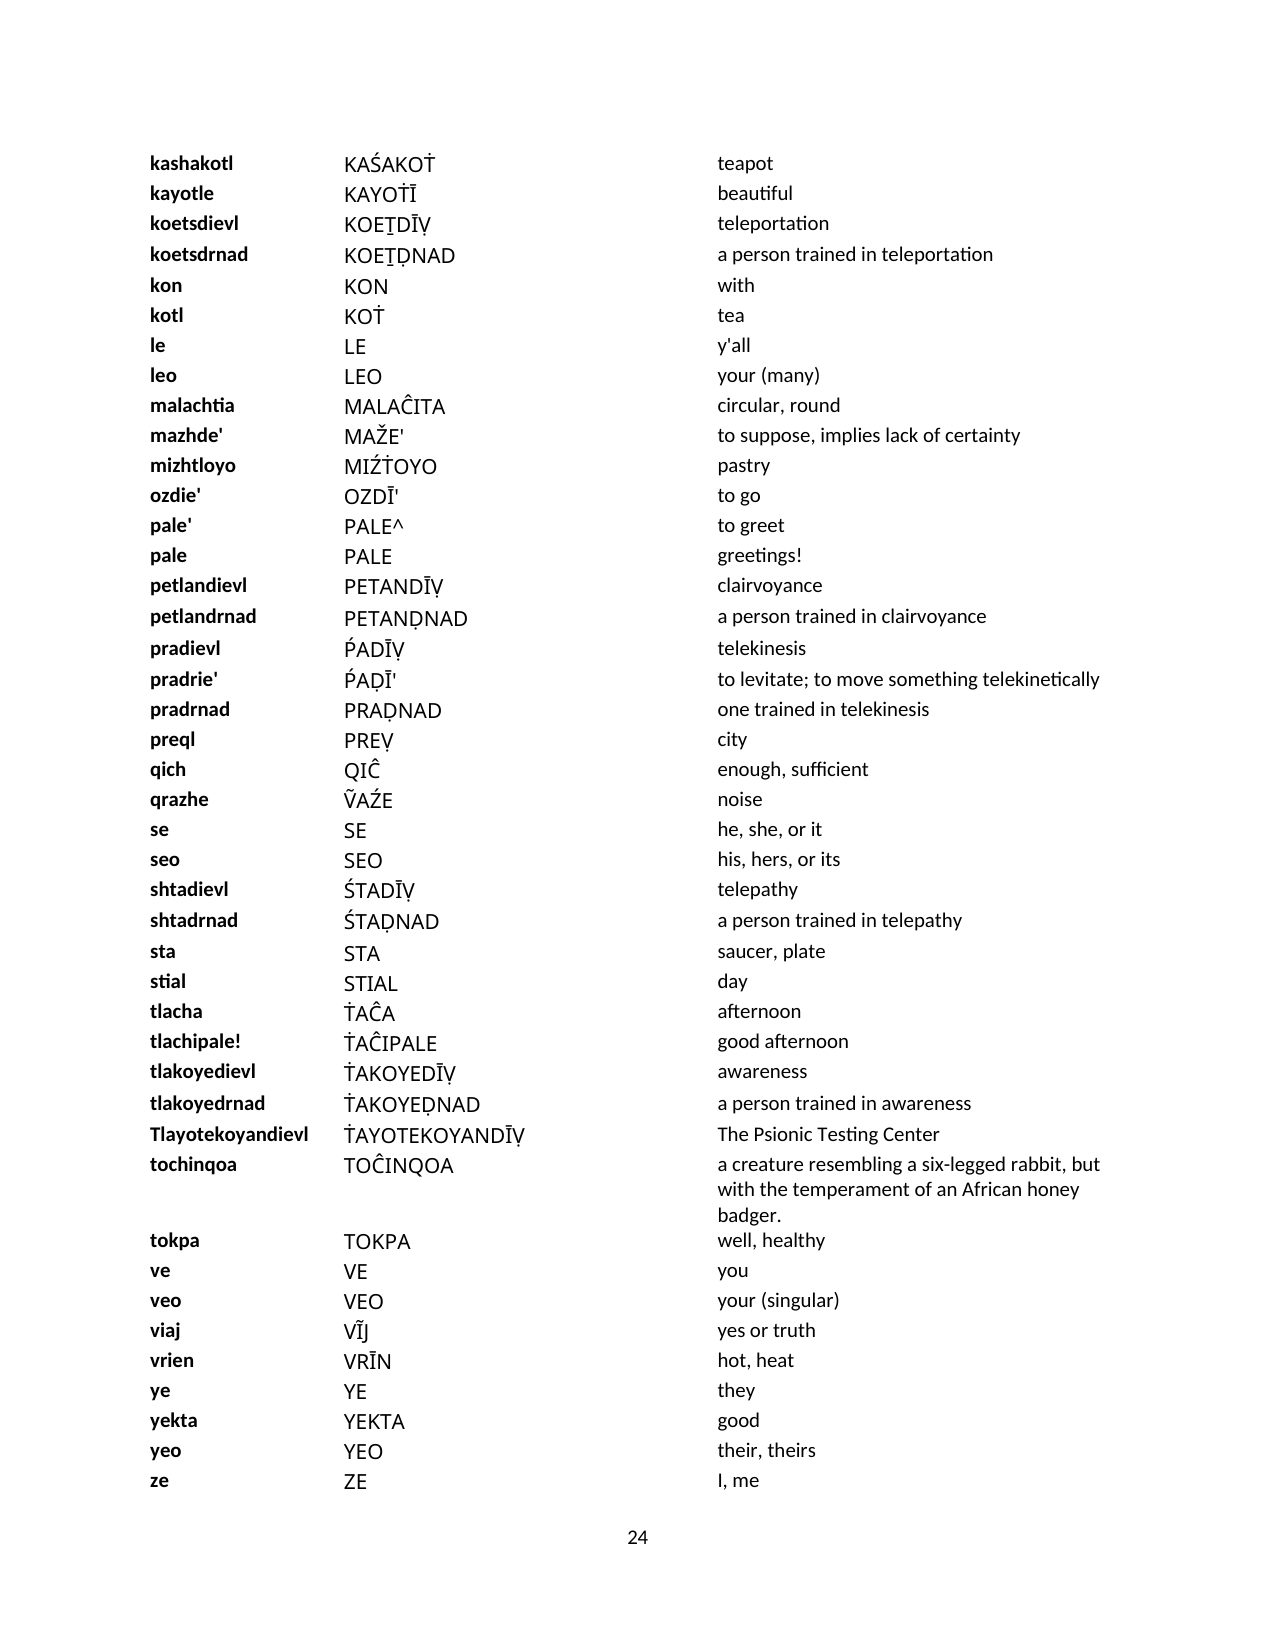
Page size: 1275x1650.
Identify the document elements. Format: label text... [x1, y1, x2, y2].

table_cell LE [333, 333, 706, 362]
table_cell PETANDĪṾ [333, 573, 706, 604]
table_cell enough, sufficient [706, 756, 1136, 786]
table_cell shtadrnad [139, 908, 332, 939]
table_cell leo [139, 363, 332, 392]
table_cell sta [139, 939, 332, 969]
table_cell TOKPA [333, 1228, 706, 1257]
table_cell day [706, 969, 1136, 999]
table_cell I, me [706, 1468, 1136, 1497]
table_cell yekta [139, 1408, 332, 1437]
table_cell ṔADĪṾ [333, 635, 706, 666]
table_cell city [706, 726, 1136, 756]
table_cell a person trained in teleportation [706, 241, 1136, 272]
table_cell kayotle [139, 180, 332, 210]
table_cell well, healthy [706, 1228, 1136, 1257]
table_cell a creature resembling a six-legged rabbit, but with the temperament of an African honey badger. [706, 1151, 1136, 1227]
table_cell tlakoyedievl [139, 1059, 332, 1090]
table_cell PALE^ [333, 513, 706, 542]
table_cell ŚTAḌNAD [333, 908, 706, 939]
table_cell clairvoyance [706, 573, 1136, 604]
table_cell PRAḌNAD [333, 696, 706, 726]
table_cell greetings! [706, 543, 1136, 572]
table_cell malachtia [139, 393, 332, 422]
table_cell circular, round [706, 393, 1136, 422]
table_cell VE [333, 1258, 706, 1287]
table_cell shtadievl [139, 876, 332, 907]
table_cell koetsdrnad [139, 241, 332, 272]
table_cell tlacha [139, 999, 332, 1029]
table_cell noise [706, 786, 1136, 816]
table_cell pradrie' [139, 666, 332, 696]
table_cell petlandrnad [139, 604, 332, 635]
table_cell qich [139, 756, 332, 786]
table_cell LEO [333, 363, 706, 392]
table_cell your (singular) [706, 1288, 1136, 1317]
table_cell ye [139, 1378, 332, 1407]
table_cell MALAĈITA [333, 393, 706, 422]
table_cell ŚTADĪṾ [333, 876, 706, 907]
table_cell preql [139, 726, 332, 756]
table_cell mazhde' [139, 423, 332, 452]
table_cell good [706, 1408, 1136, 1437]
table_cell you [706, 1258, 1136, 1287]
table_cell he, she, or it [706, 816, 1136, 846]
table_cell ṔAḌĪ' [333, 666, 706, 696]
table_cell stial [139, 969, 332, 999]
table_cell one trained in telekinesis [706, 696, 1136, 726]
table_cell a person trained in awareness [706, 1090, 1136, 1121]
table_cell teapot [706, 150, 1136, 180]
table_cell kashakotl [139, 150, 332, 180]
table_cell a person trained in clairvoyance [706, 604, 1136, 635]
table_cell telepathy [706, 876, 1136, 907]
table_cell YE [333, 1378, 706, 1407]
table_cell yes or truth [706, 1318, 1136, 1347]
table_cell tochinqoa [139, 1151, 332, 1227]
table_cell awareness [706, 1059, 1136, 1090]
table_cell ze [139, 1468, 332, 1497]
table_cell KOEṮDĪṾ [333, 210, 706, 241]
table_cell ṪAYOTEKOYANDĪṾ [333, 1121, 706, 1151]
table_cell they [706, 1378, 1136, 1407]
table_cell a person trained in telepathy [706, 908, 1136, 939]
table_cell ṼAŹE [333, 786, 706, 816]
table_cell VĨJ [333, 1318, 706, 1347]
table_cell afternoon [706, 999, 1136, 1029]
table_cell mizhtloyo [139, 453, 332, 482]
table_cell OZDĪ' [333, 483, 706, 512]
table_cell KOṪ [333, 303, 706, 332]
table_cell with [706, 273, 1136, 302]
table_cell VRĪN [333, 1348, 706, 1377]
table_cell tokpa [139, 1228, 332, 1257]
table_cell VEO [333, 1288, 706, 1317]
table_cell tlakoyedrnad [139, 1090, 332, 1121]
table_cell PALE [333, 543, 706, 572]
table_cell hot, heat [706, 1348, 1136, 1377]
table_cell veo [139, 1288, 332, 1317]
table_cell tea [706, 303, 1136, 332]
table_cell MIŹṪOYO [333, 453, 706, 482]
table_cell vrien [139, 1348, 332, 1377]
table_cell STA [333, 939, 706, 969]
table_cell pastry [706, 453, 1136, 482]
table_cell ṪAĈIPALE [333, 1029, 706, 1059]
table_cell y'all [706, 333, 1136, 362]
table_cell ZE [333, 1468, 706, 1497]
table_cell KON [333, 273, 706, 302]
table_cell Tlayotekoyandievl [139, 1121, 332, 1151]
table_cell SEO [333, 846, 706, 876]
table_cell viaj [139, 1318, 332, 1347]
table_cell KAŚAKOṪ [333, 150, 706, 180]
table_cell kotl [139, 303, 332, 332]
table_cell saucer, plate [706, 939, 1136, 969]
table_cell beautiful [706, 180, 1136, 210]
table_cell QIĈ [333, 756, 706, 786]
table_cell koetsdievl [139, 210, 332, 241]
table_cell ṪAKOYEDĪṾ [333, 1059, 706, 1090]
table_cell YEKTA [333, 1408, 706, 1437]
table_cell pradrnad [139, 696, 332, 726]
table_cell pale' [139, 513, 332, 542]
table_cell PREṾ [333, 726, 706, 756]
table_cell se [139, 816, 332, 846]
table_cell STIAL [333, 969, 706, 999]
table_cell qrazhe [139, 786, 332, 816]
table_cell The Psionic Testing Center [706, 1121, 1136, 1151]
table_cell KAYOṪĪ [333, 180, 706, 210]
table_cell kon [139, 273, 332, 302]
table_cell pale [139, 543, 332, 572]
table_cell yeo [139, 1438, 332, 1467]
table_cell ṪAĈA [333, 999, 706, 1029]
table_cell YEO [333, 1438, 706, 1467]
table_cell teleportation [706, 210, 1136, 241]
table_cell their, theirs [706, 1438, 1136, 1467]
table_cell SE [333, 816, 706, 846]
table_cell to levitate; to move something telekinetically [706, 666, 1136, 696]
table_cell ozdie' [139, 483, 332, 512]
table_cell ṪAKOYEḌNAD [333, 1090, 706, 1121]
table_cell telekinesis [706, 635, 1136, 666]
table_cell PETANḌNAD [333, 604, 706, 635]
table_cell TOĈINQOA [333, 1151, 706, 1227]
table_cell seo [139, 846, 332, 876]
table_cell his, hers, or its [706, 846, 1136, 876]
table_cell KOEṮḌNAD [333, 241, 706, 272]
table_cell ve [139, 1258, 332, 1287]
table_cell to suppose, implies lack of certainty [706, 423, 1136, 452]
table_cell petlandievl [139, 573, 332, 604]
table_cell pradievl [139, 635, 332, 666]
table_cell MAŽE' [333, 423, 706, 452]
table_cell your (many) [706, 363, 1136, 392]
table_cell le [139, 333, 332, 362]
table_cell good afternoon [706, 1029, 1136, 1059]
table_cell to greet [706, 513, 1136, 542]
table_cell to go [706, 483, 1136, 512]
table_cell tlachipale! [139, 1029, 332, 1059]
